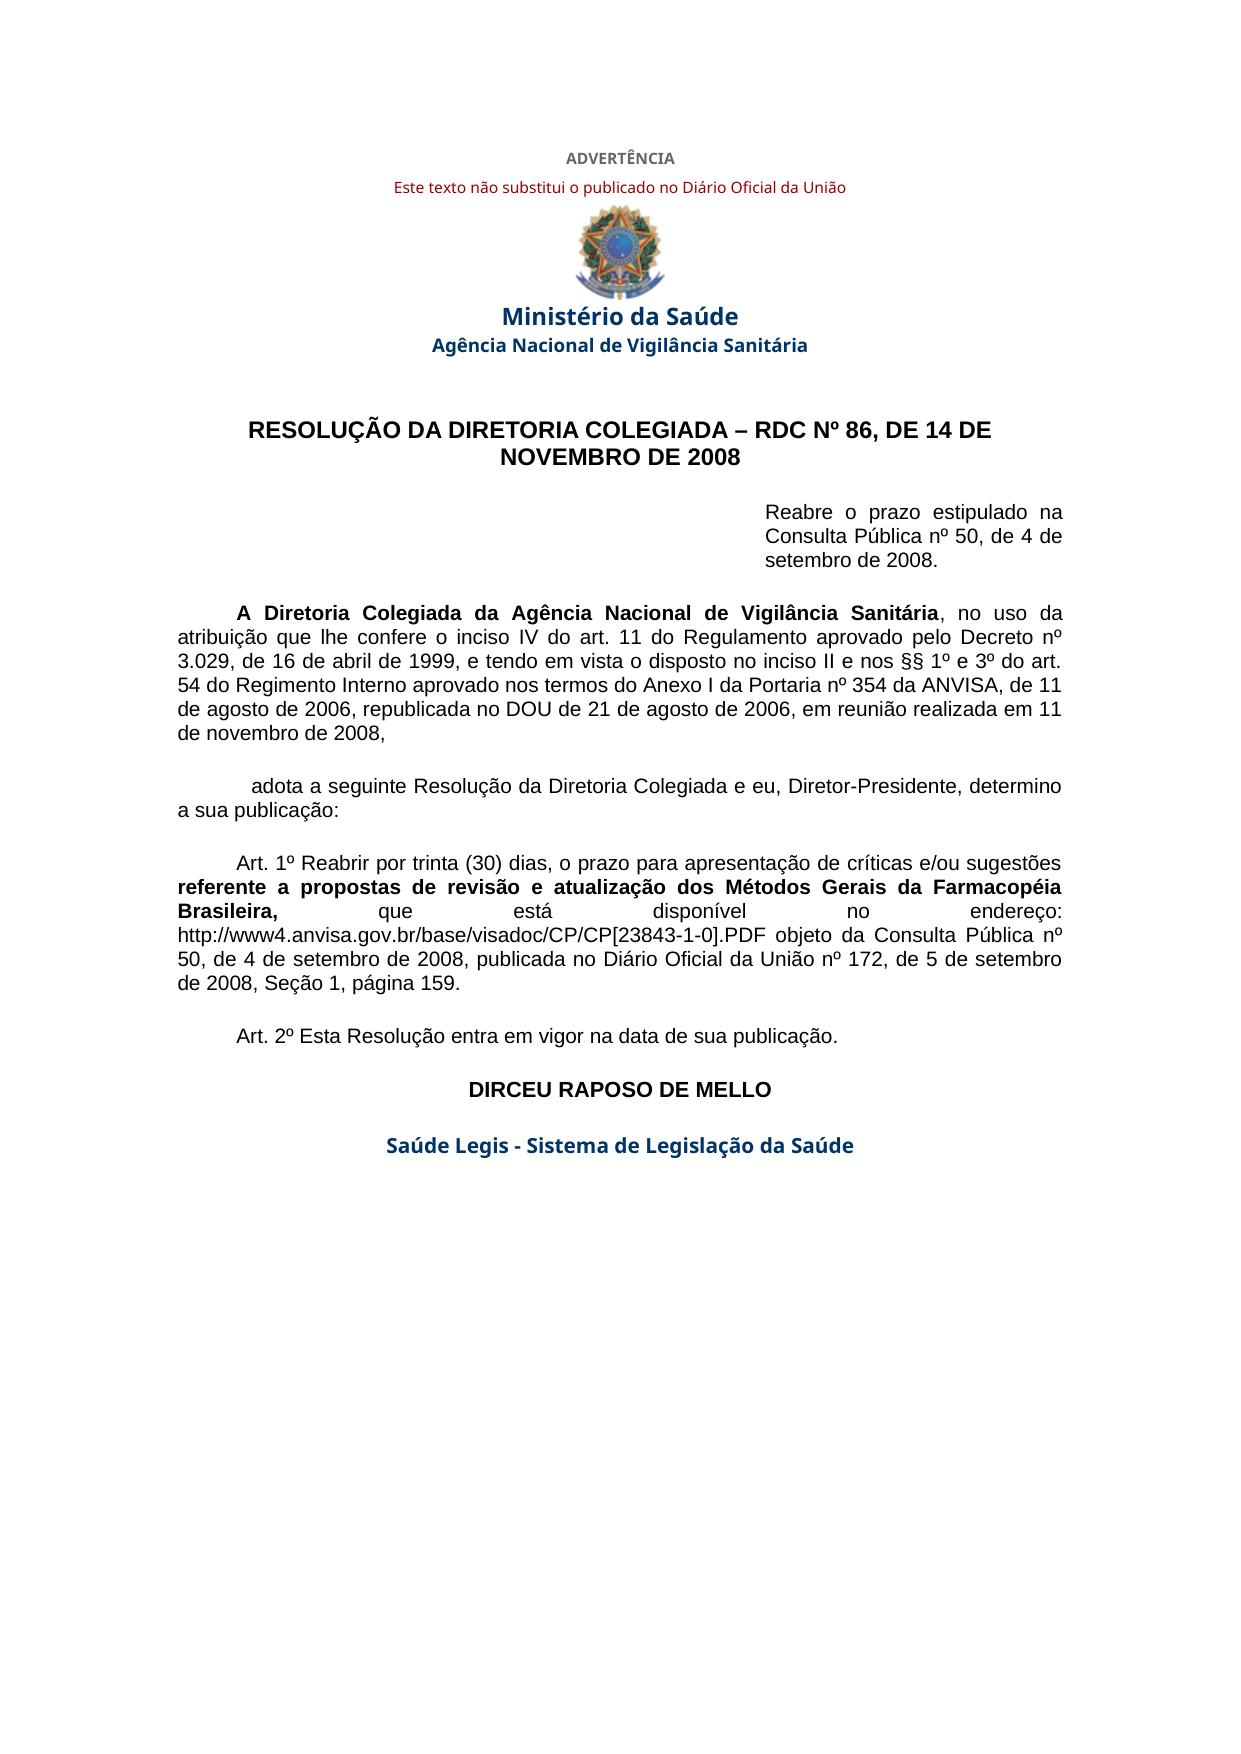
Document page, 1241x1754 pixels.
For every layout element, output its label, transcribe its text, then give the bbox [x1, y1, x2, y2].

subtitle RESOLUÇÃO DA DIRETORIA COLEGIADA – RDC Nº 86, DE 14 DE NOVEMBRO DE 2008 [177, 416, 1063, 471]
text A Diretoria Colegiada da Agência Nacional de Vigilância Sanitária, no uso da atribuição que lhe confere o inciso IV do art. 11 do Regulamento aprovado pelo Decreto nº 3.029, de 16 de abril de 1999, e tendo em vista o disposto no inciso II e nos §§ 1º e 3º do art. 54 do Regimento Interno aprovado nos termos do Anexo I da Portaria nº 354 da ANVISA, de 11 de agosto de 2006, republicada no DOU de 21 de agosto de 2006, em reunião realizada em 11 de novembro de 2008, [177, 601, 1063, 745]
text Reabre o prazo estipulado na Consulta Pública nº 50, de 4 de setembro de 2008. [765, 500, 1063, 572]
text Ministério da Saúde Agência Nacional de Vigilância Sanitária [177, 299, 1063, 358]
text ADVERTÊNCIA [177, 148, 1063, 169]
subtitle DIRCEU RAPOSO DE MELLO [177, 1077, 1063, 1102]
text adota a seguinte Resolução da Diretoria Colegiada e eu, Diretor-Presidente, determino a sua publicação: [177, 774, 1063, 822]
text Art. 1º Reabrir por trinta (30) dias, o prazo para apresentação de críticas e/ou sugestões referente a propostas de revisão e atualização dos Métodos Gerais da Farmacopéia Brasileira, que está disponível no endereço: http://www4.anvisa.gov.br/base/visadoc/CP/CP[23843-1-0].PDF objeto da Consulta Pública nº 50, de 4 de setembro de 2008, publicada no Diário Oficial da União nº 172, de 5 de setembro de 2008, Seção 1, página 159. [177, 851, 1063, 995]
text Saúde Legis - Sistema de Legislação da Saúde [177, 1131, 1063, 1160]
text Este texto não substitui o publicado no Diário Oficial da União [177, 177, 1063, 198]
text Art. 2º Esta Resolução entra em vigor na data de sua publicação. [177, 1024, 1063, 1048]
picture [575, 205, 665, 300]
